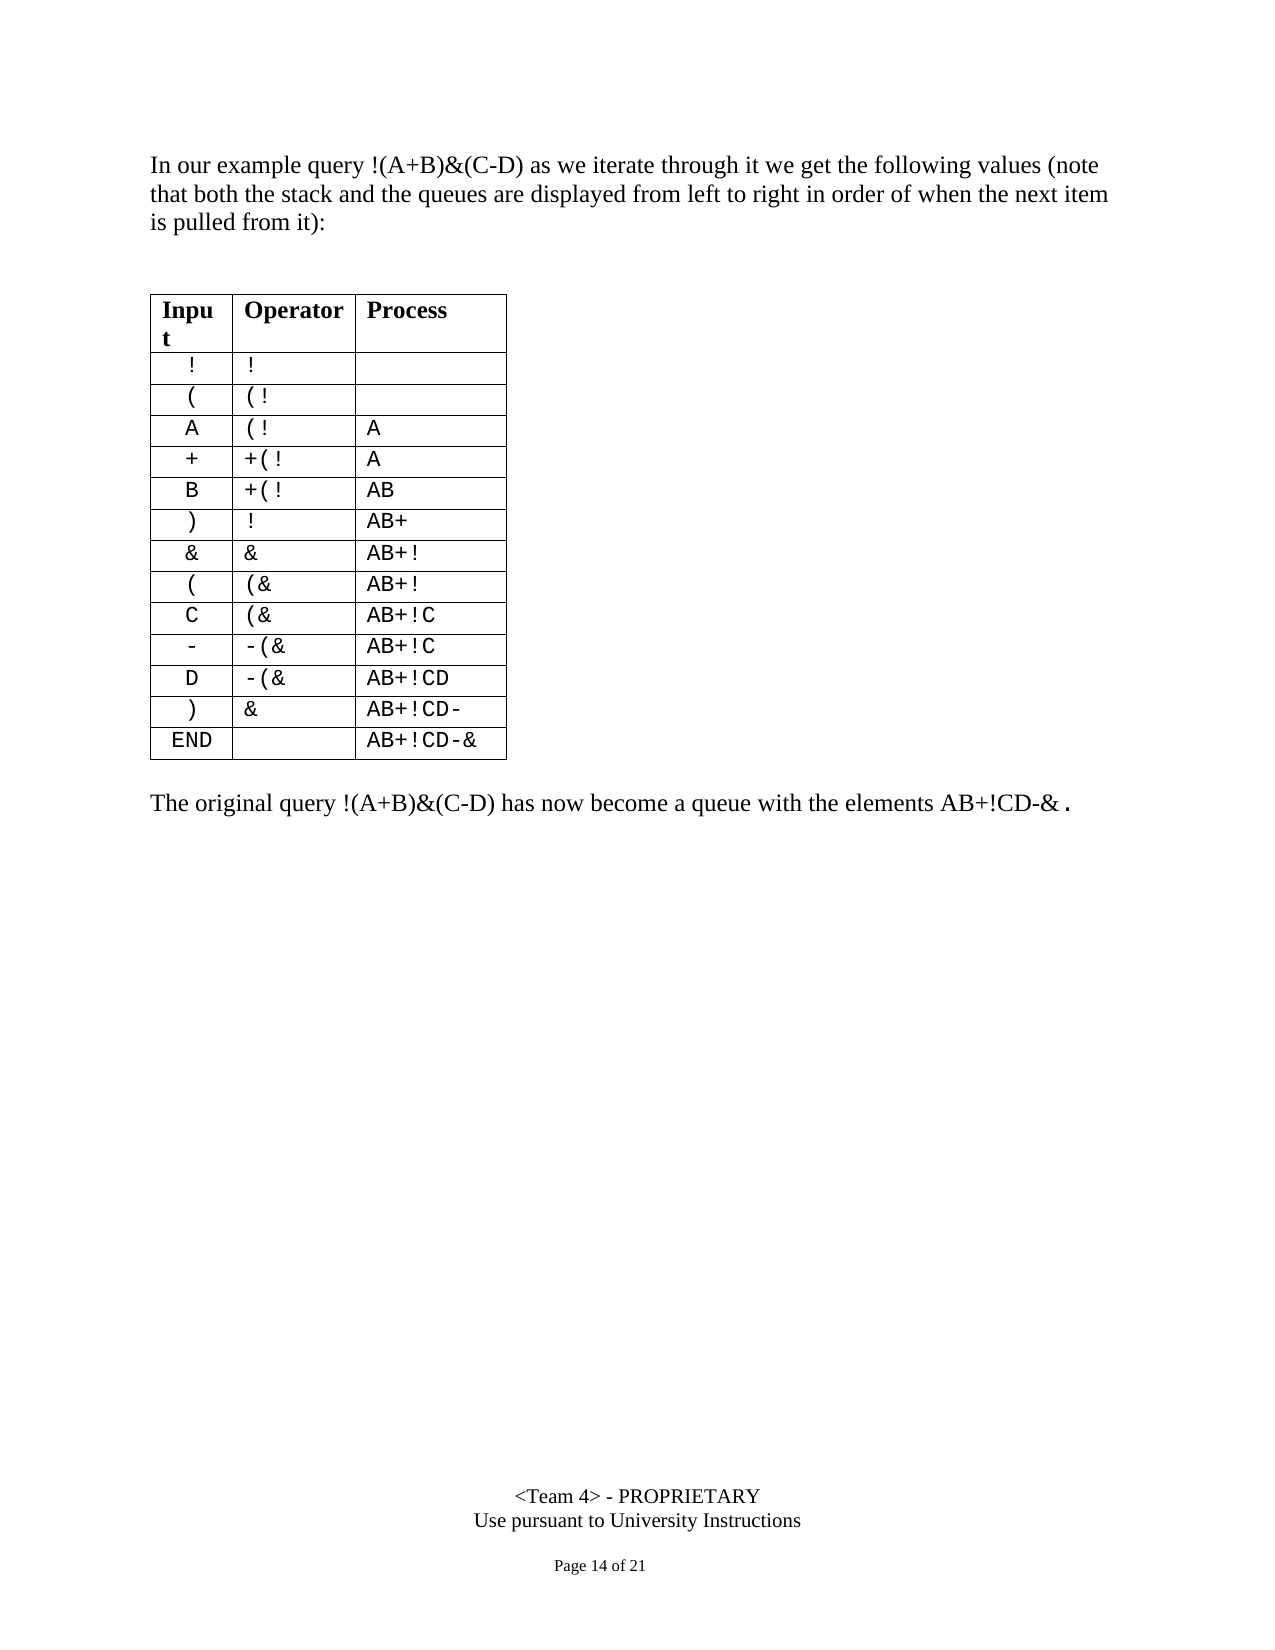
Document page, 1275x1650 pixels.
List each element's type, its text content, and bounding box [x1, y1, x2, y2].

table_header Operator [233, 295, 355, 352]
table_cell AB+!CD-& [356, 728, 506, 758]
table_header Input [151, 295, 232, 352]
table_cell (! [233, 416, 355, 446]
table_cell AB+! [356, 541, 506, 571]
table_cell ! [151, 353, 232, 383]
table_cell ( [151, 385, 232, 415]
table_cell ) [151, 510, 232, 540]
table_header Process [356, 295, 506, 352]
table_cell [233, 728, 355, 758]
table_cell ! [233, 353, 355, 383]
table_cell C [151, 603, 232, 633]
table_cell & [151, 541, 232, 571]
table_cell ) [151, 697, 232, 727]
table_cell -(& [233, 666, 355, 696]
table_cell ! [233, 510, 355, 540]
table_cell END [151, 728, 232, 758]
text The original query !(A+B)&(C-D) has now become a queue with the elements AB+!CD-&. [150, 788, 1125, 819]
table_cell -(& [233, 635, 355, 665]
table_cell AB [356, 478, 506, 508]
table_cell AB+!CD- [356, 697, 506, 727]
table_cell A [356, 416, 506, 446]
table_cell - [151, 635, 232, 665]
table_cell AB+!CD [356, 666, 506, 696]
text In our example query !(A+B)&(C-D) as we iterate through it we get the following values (note that both the stack and the queues are displayed from left to right in order of when the next item is pulled from it): [150, 150, 1125, 236]
table_cell & [233, 541, 355, 571]
table_cell AB+ [356, 510, 506, 540]
table_cell B [151, 478, 232, 508]
table_cell ( [151, 572, 232, 602]
table_cell & [233, 697, 355, 727]
table_cell +(! [233, 447, 355, 477]
table_cell (& [233, 603, 355, 633]
table_cell +(! [233, 478, 355, 508]
table_cell AB+!C [356, 635, 506, 665]
table_cell (& [233, 572, 355, 602]
table_cell [356, 385, 506, 415]
table_cell AB+!C [356, 603, 506, 633]
table_cell A [151, 416, 232, 446]
table_cell (! [233, 385, 355, 415]
table_cell + [151, 447, 232, 477]
table_cell AB+! [356, 572, 506, 602]
table_cell D [151, 666, 232, 696]
table_cell [356, 353, 506, 383]
table_cell A [356, 447, 506, 477]
